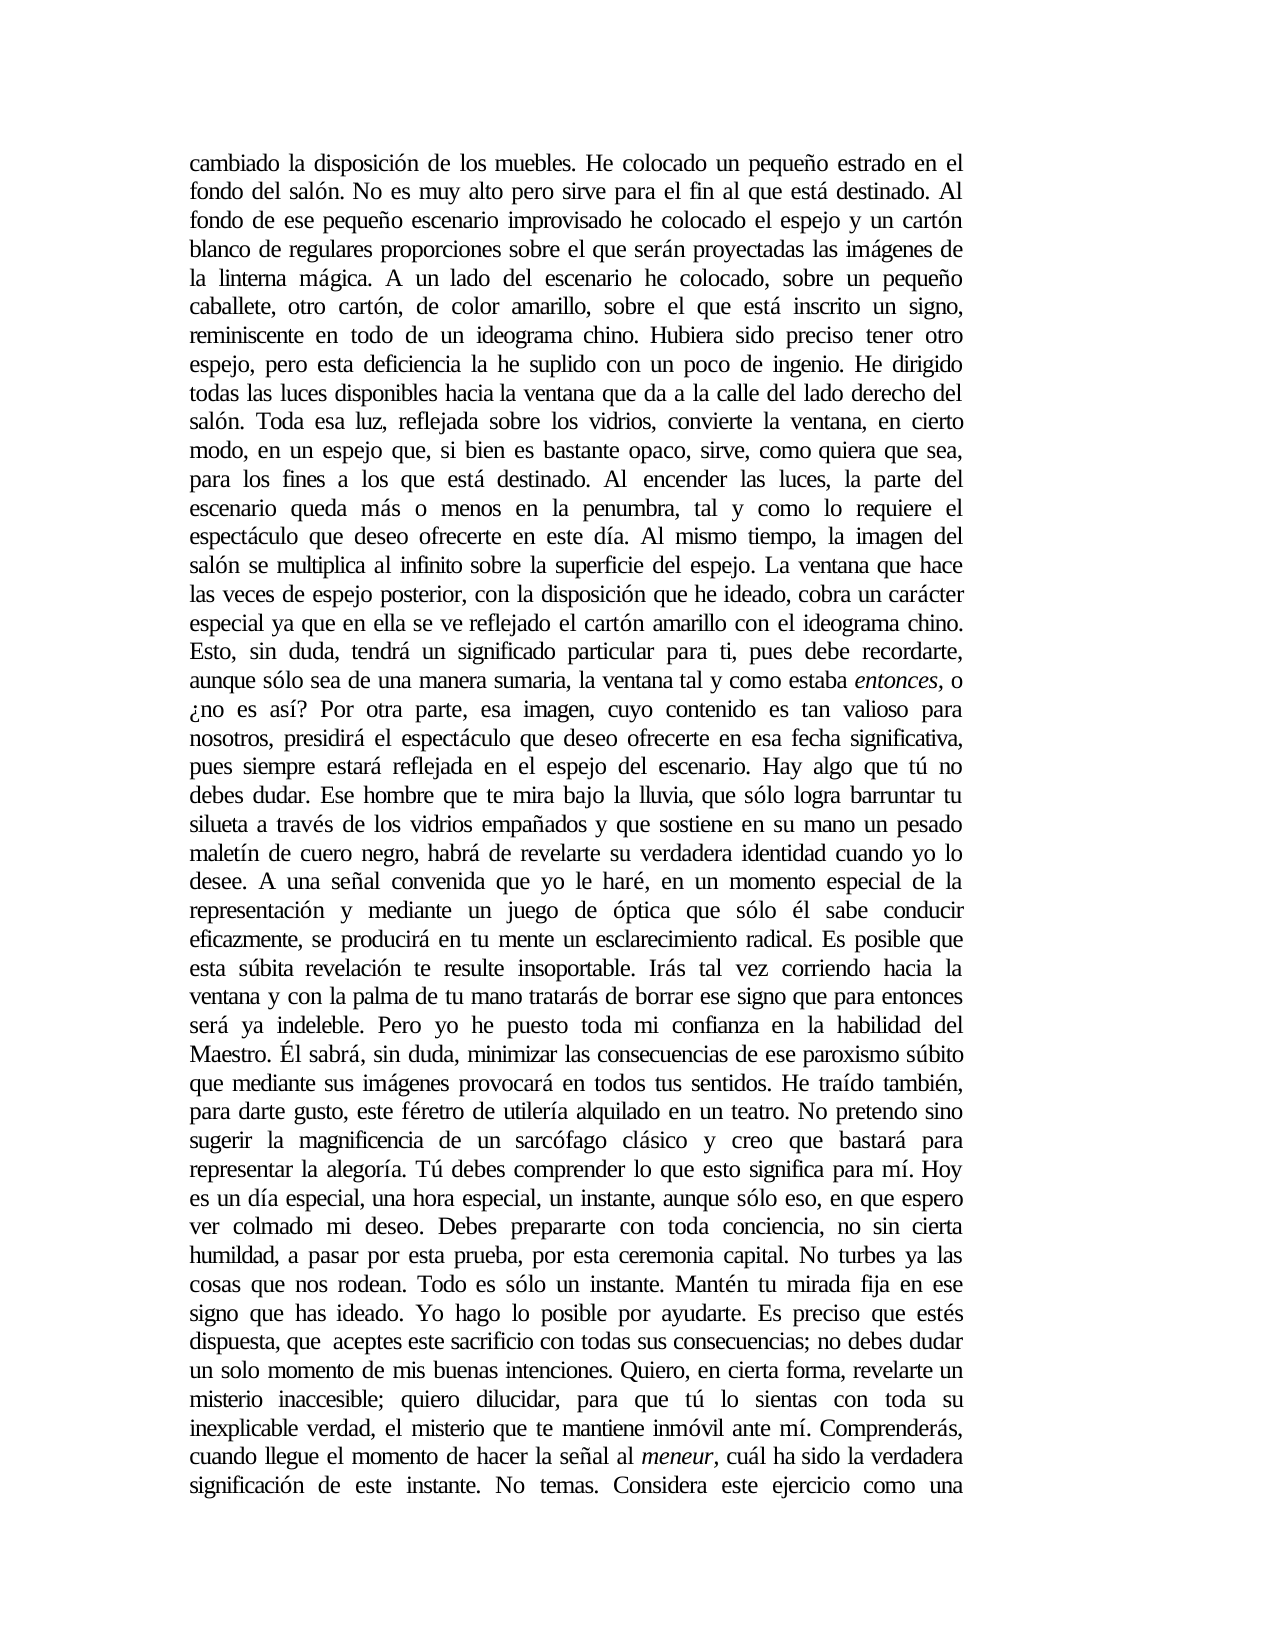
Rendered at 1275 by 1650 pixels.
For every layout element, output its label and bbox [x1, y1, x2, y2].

text [189, 148, 964, 1499]
